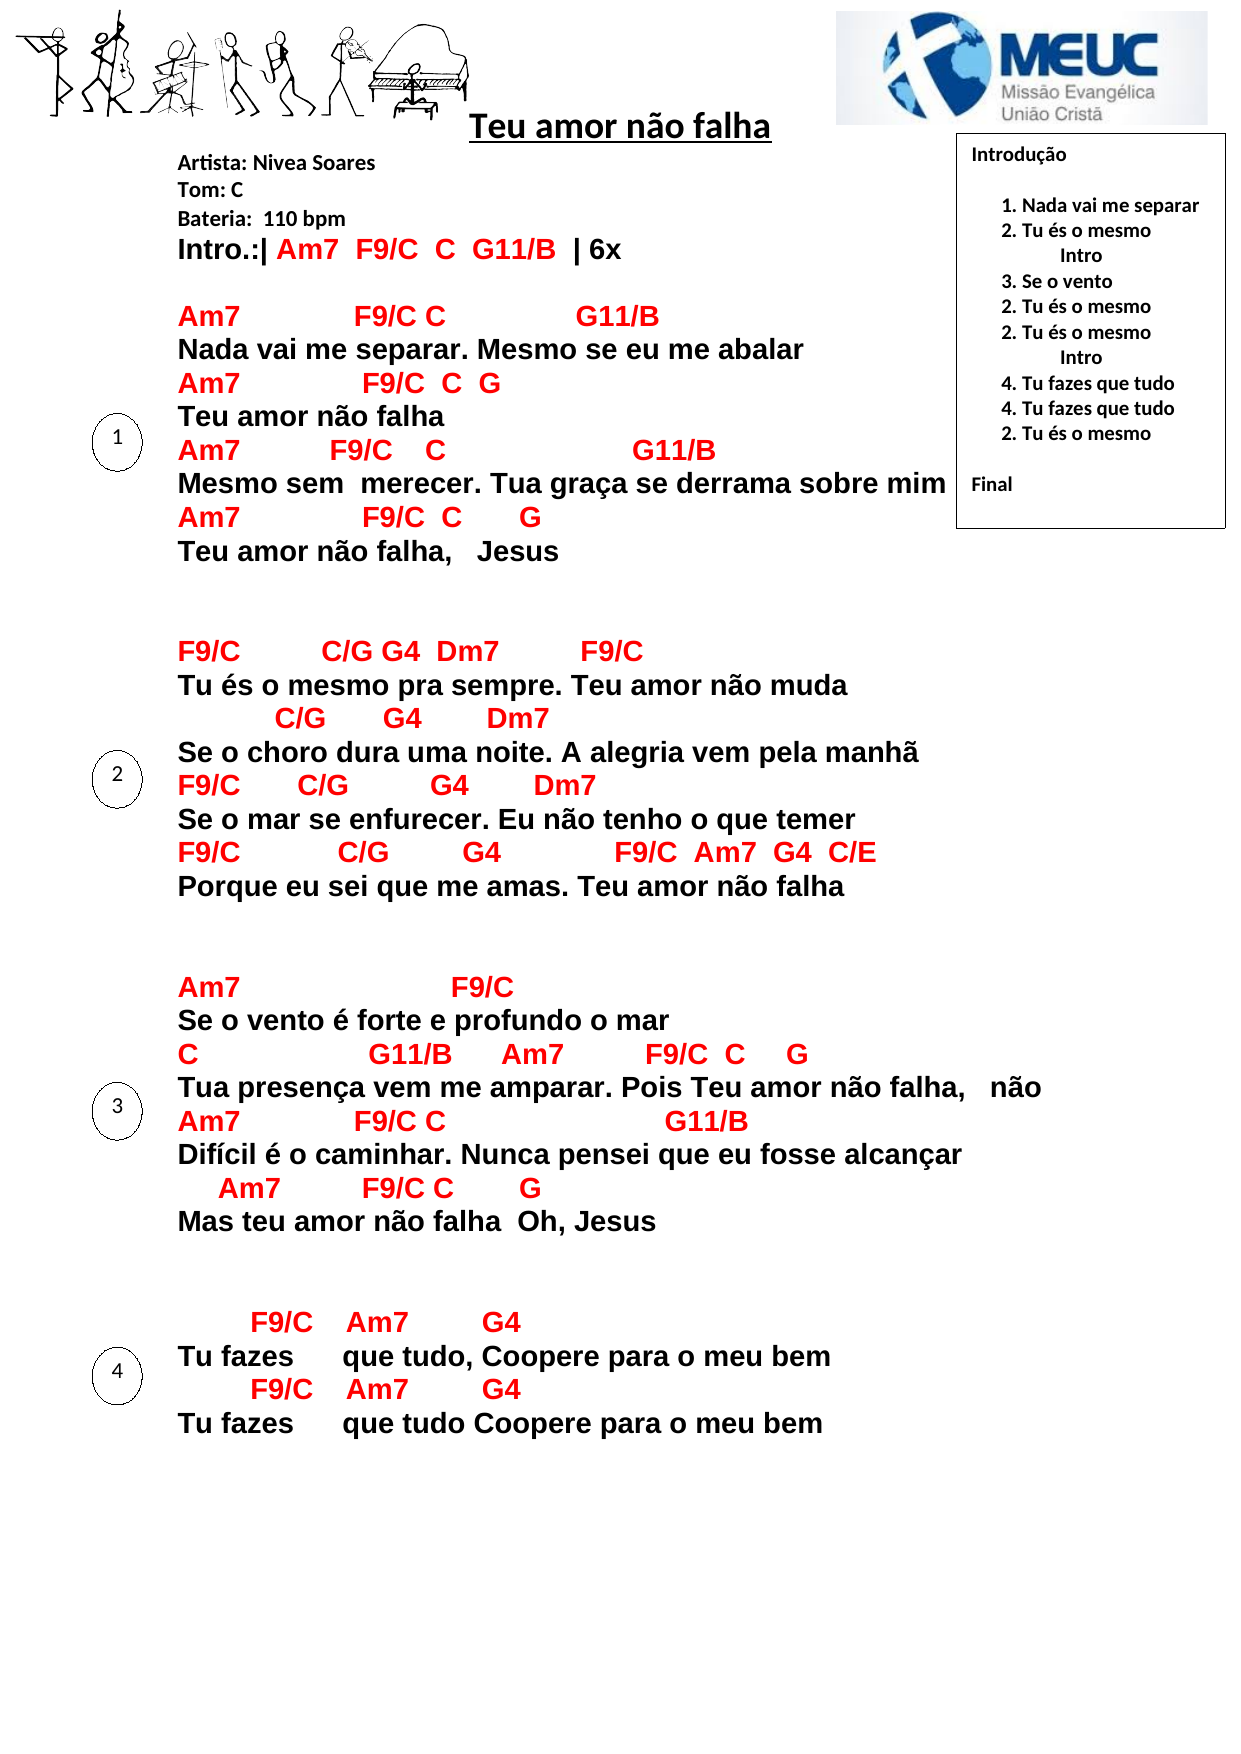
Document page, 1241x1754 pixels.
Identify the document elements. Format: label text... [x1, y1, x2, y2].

text Tua presença vem me amparar. Pois Teu amor não falha, não [177, 1070, 1063, 1104]
text Mesmo sem merecer. Tua graça se derrama sobre mim [177, 466, 956, 500]
text Se o mar se enfurecer. Eu não tenho o que temer [177, 802, 1063, 835]
picture [12, 0, 474, 125]
text Am7 F9/C [177, 969, 1063, 1003]
text Difícil é o caminhar. Nunca pensei que eu fosse alcançar [177, 1137, 1063, 1171]
text F9/C C/G G4 Dm7 [177, 768, 1063, 802]
text Tu fazes que tudo Coopere para o meu bem [177, 1406, 1063, 1439]
text Am7 F9/C C G11/B [177, 299, 956, 332]
text F9/C C/G G4 F9/C Am7 G4 C/E [177, 835, 1063, 869]
text Teu amor não falha, Jesus [177, 533, 1063, 567]
text Teu amor não falha [177, 399, 956, 433]
text Nada vai me separar. Mesmo se eu me abalar [177, 332, 956, 366]
text Tu fazes que tudo, Coopere para o meu bem [177, 1338, 1063, 1372]
text F9/C Am7 G4 [177, 1305, 1063, 1338]
text Bateria: 110 bpm [957, 204, 1063, 232]
text Tom: C [177, 176, 956, 204]
text Artista: Nivea Soares [177, 148, 956, 176]
text Am7 F9/C C G [957, 366, 1063, 399]
text Intro.:| Am7 F9/C C G11/B | 6x [957, 232, 1063, 265]
text F9/C Am7 G4 [177, 1372, 1063, 1406]
text C/G G4 Dm7 [177, 701, 1063, 735]
text Artista: Nivea Soares [957, 148, 1063, 176]
text Se o vento é forte e profundo o mar [177, 1003, 1063, 1037]
text Nada vai me separar. Mesmo se eu me abalar [957, 332, 1063, 366]
text Am7 F9/C C G11/B [957, 299, 1063, 332]
picture [836, 11, 1208, 125]
text Mesmo sem merecer. Tua graça se derrama sobre mim [957, 466, 1063, 500]
text Tu és o mesmo pra sempre. Teu amor não muda [177, 668, 1063, 701]
text Bateria: 110 bpm [177, 204, 956, 232]
text F9/C C/G G4 Dm7 F9/C [177, 634, 1063, 668]
text Se o choro dura uma noite. A alegria vem pela manhã [177, 735, 1063, 768]
text Am7 F9/C C G11/B [177, 1104, 1063, 1137]
text Teu amor não falha [957, 399, 1063, 433]
text Porque eu sei que me amas. Teu amor não falha [177, 869, 1063, 902]
text Am7 F9/C C G [177, 500, 1063, 533]
text Tom: C [957, 176, 1063, 204]
text Am7 F9/C C G [177, 1171, 1063, 1204]
text Am7 F9/C C G11/B [177, 433, 956, 466]
text Teu amor não falha [177, 102, 1063, 148]
text Intro.:| Am7 F9/C C G11/B | 6x [177, 232, 956, 265]
text Am7 F9/C C G11/B [957, 433, 1063, 466]
text Am7 F9/C C G [177, 366, 956, 399]
text C G11/B Am7 F9/C C G [177, 1037, 1063, 1070]
text Mas teu amor não falha Oh, Jesus [177, 1204, 1063, 1238]
